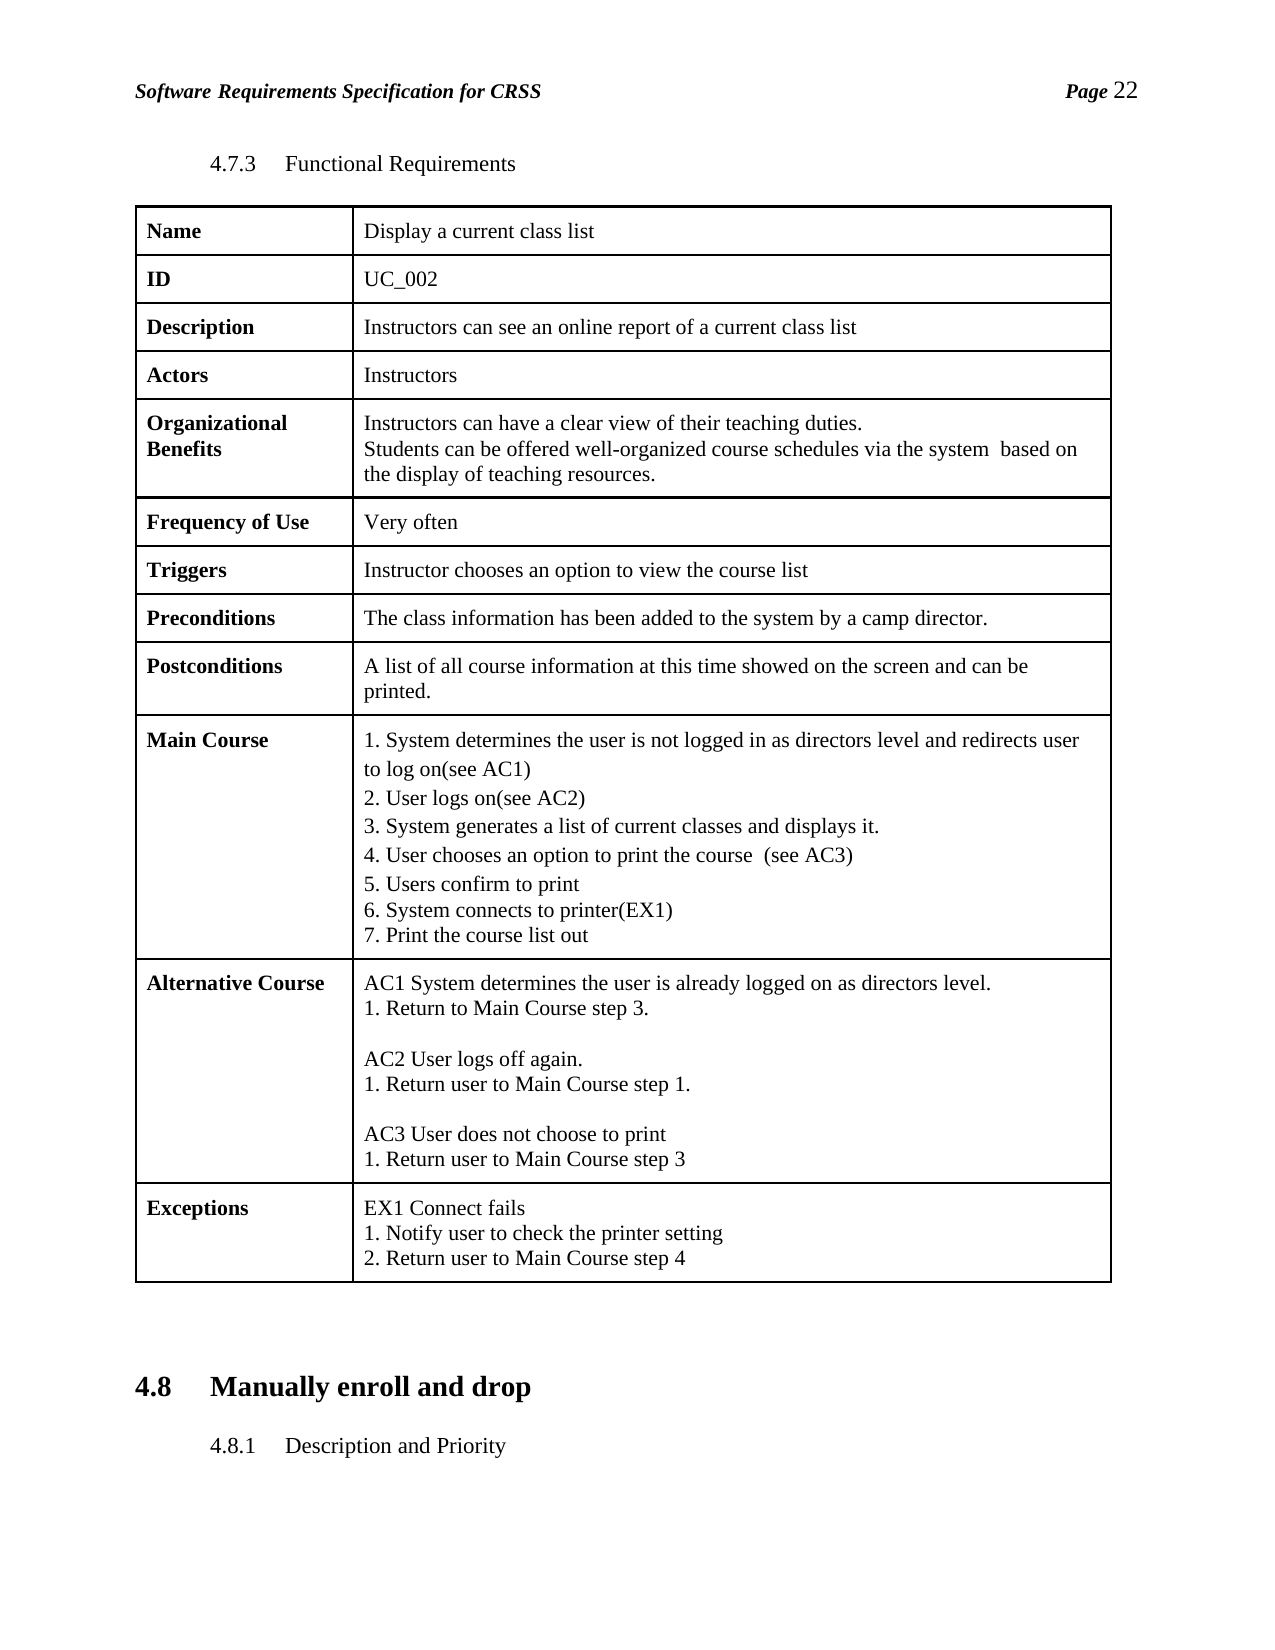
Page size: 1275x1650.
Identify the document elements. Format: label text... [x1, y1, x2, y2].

table_cell Preconditions [137, 595, 352, 641]
table_cell Instructors can have a clear view of their teaching duties. Students can be offered well-organized course schedules via the system based on the display of teaching resources. [354, 400, 1110, 496]
text 4.8.1 Description and Priority [210, 1432, 1140, 1458]
table_cell Very often [354, 499, 1110, 544]
table_cell 1. System determines the user is not logged in as directors level and redirects user to log on(see AC1) 2. User logs on(see AC2) 3. System generates a list of current classes and displays it. 4. User chooses an option to print the course (see AC3) 5. Users confirm to print 6. System connects to printer(EX1) 7. Print the course list out [354, 716, 1110, 957]
table_cell UC_002 [354, 256, 1110, 302]
text 4.7.3 Functional Requirements [135, 150, 1140, 176]
table_cell Main Course [137, 716, 352, 957]
table_cell AC1 System determines the user is already logged on as directors level. 1. Return to Main Course step 3. AC2 User logs off again. 1. Return user to Main Course step 1. AC3 User does not choose to print 1. Return user to Main Course step 3 [354, 960, 1110, 1182]
table_cell ID [137, 256, 352, 302]
table_cell Instructor chooses an option to view the course list [354, 547, 1110, 593]
table_cell Organizational Benefits [137, 400, 352, 496]
table_cell Alternative Course [137, 960, 352, 1182]
table_cell The class information has been added to the system by a camp director. [354, 595, 1110, 641]
table_cell EX1 Connect fails 1. Notify user to check the printer setting 2. Return user to Main Course step 4 [354, 1184, 1110, 1281]
table_cell Triggers [137, 547, 352, 593]
subtitle Manually enroll and drop [135, 1369, 1140, 1403]
table_cell A list of all course information at this time showed on the screen and can be printed. [354, 643, 1110, 714]
table_cell Actors [137, 352, 352, 398]
table_cell Description [137, 304, 352, 350]
table_cell Exceptions [137, 1184, 352, 1281]
table_header Name [137, 208, 352, 253]
table_cell Instructors can see an online report of a current class list [354, 304, 1110, 350]
table_header Display a current class list [354, 208, 1110, 253]
table_cell Frequency of Use [137, 499, 352, 544]
table_cell Instructors [354, 352, 1110, 398]
table_cell Postconditions [137, 643, 352, 714]
